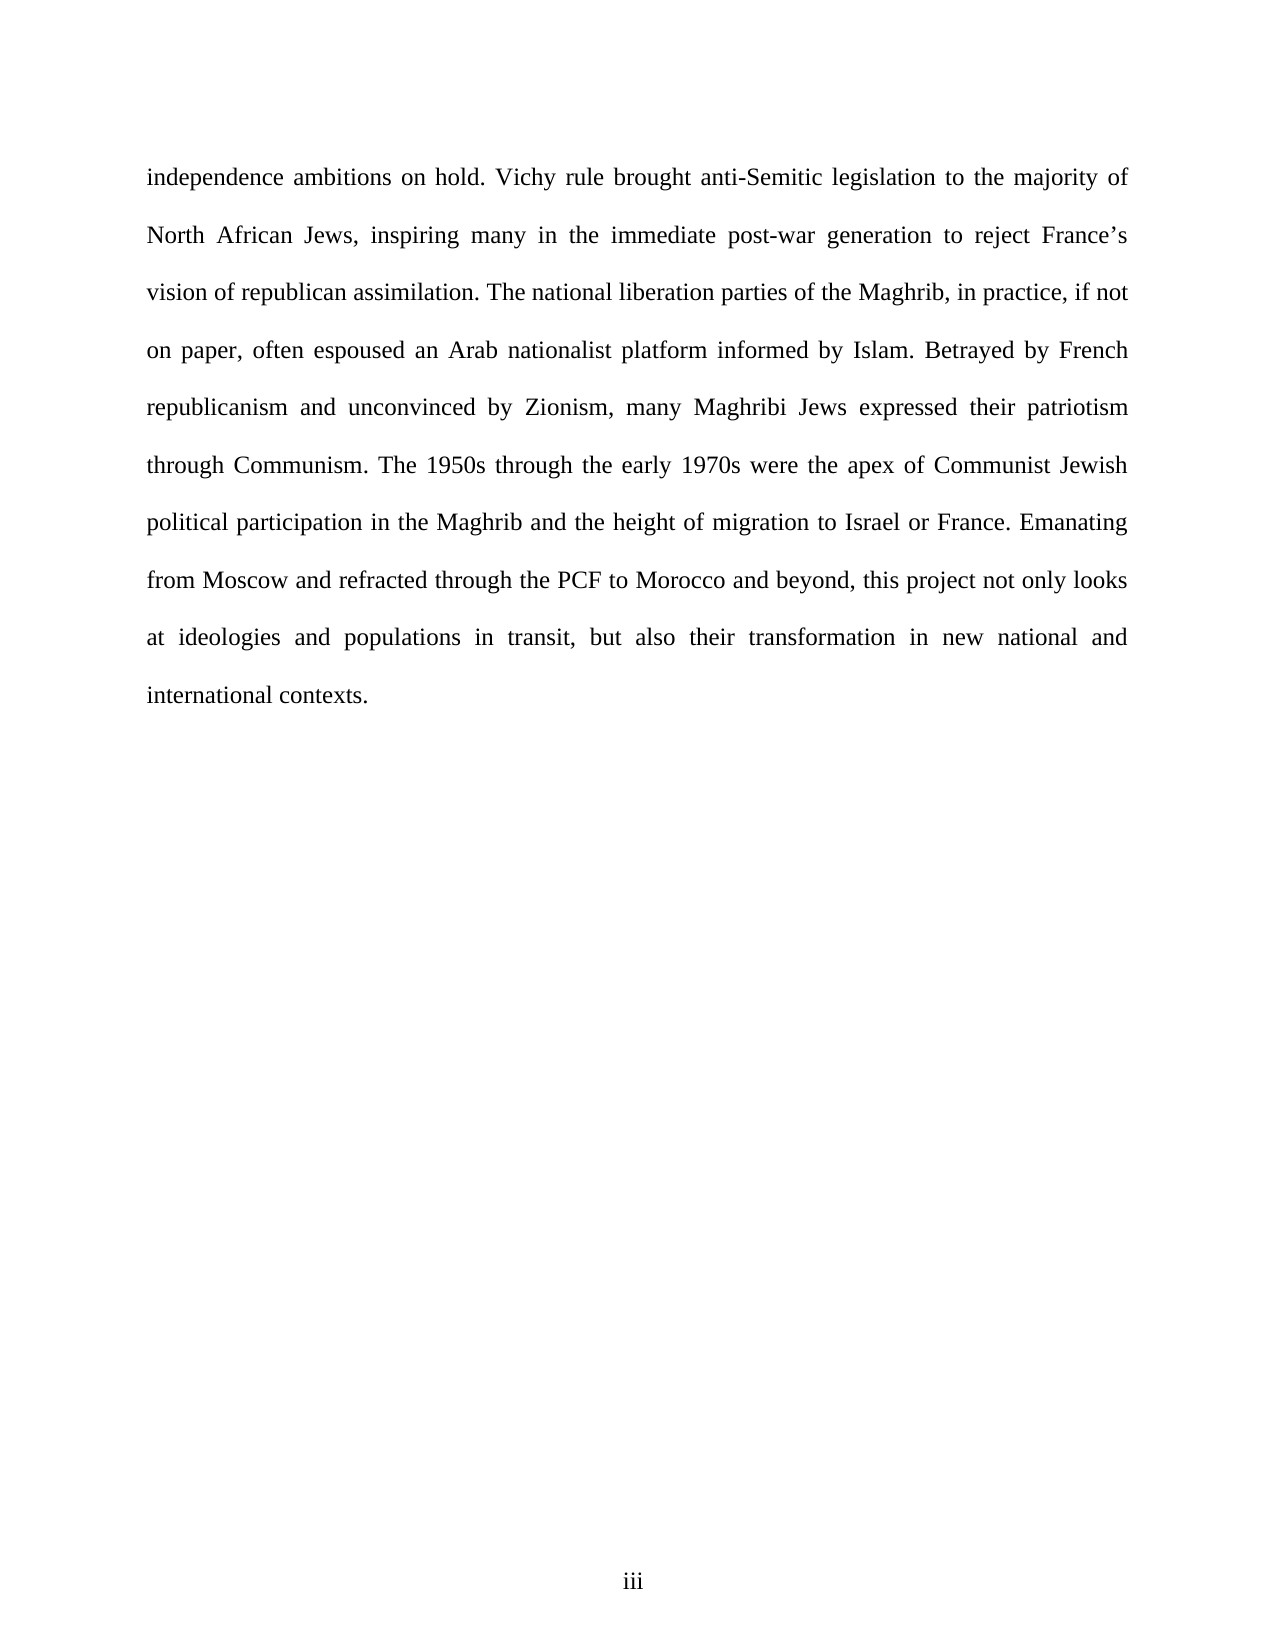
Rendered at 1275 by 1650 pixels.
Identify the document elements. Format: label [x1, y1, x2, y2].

text [146, 162, 1129, 708]
